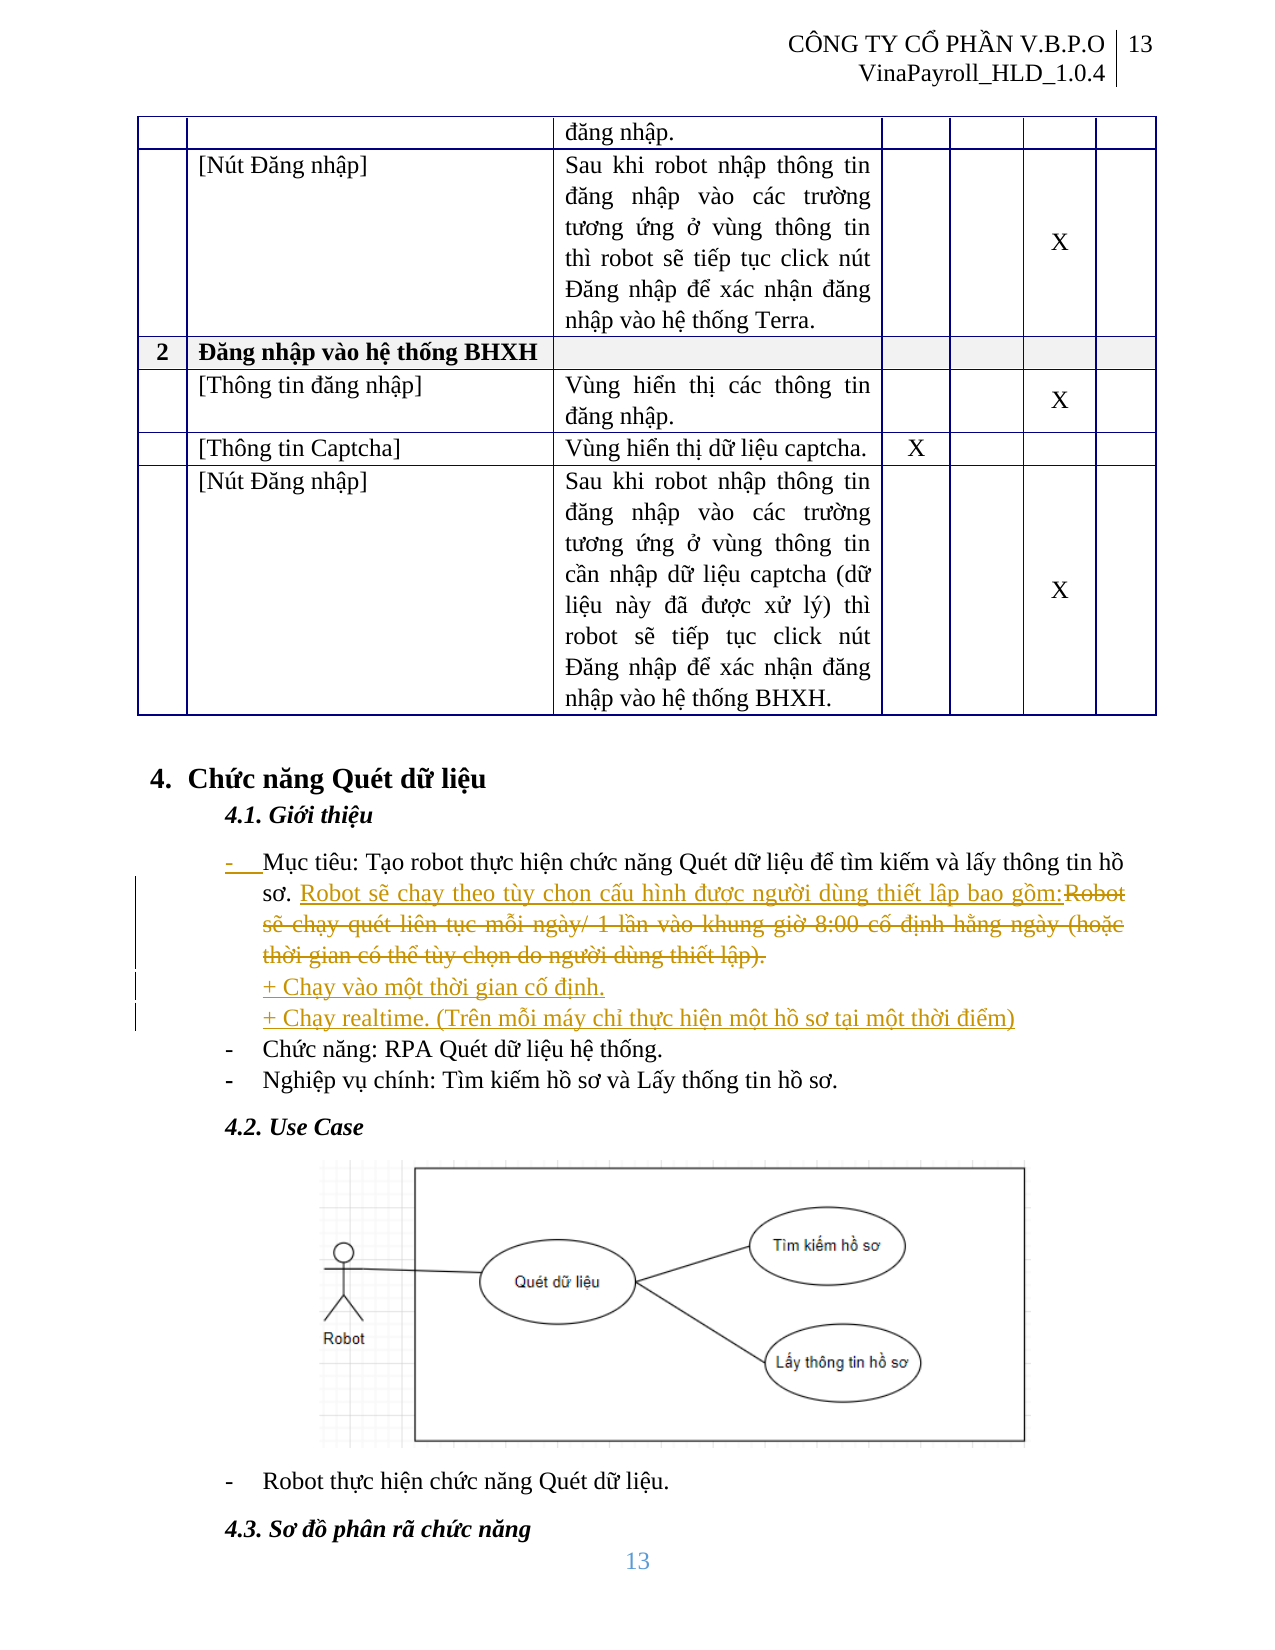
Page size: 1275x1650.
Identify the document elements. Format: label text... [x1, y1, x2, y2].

table_cell [139, 117, 187, 148]
table_cell X [1024, 466, 1095, 714]
list Nghiệp vụ chính: Tìm kiếm hồ sơ và Lấy thống tin hồ sơ. [225, 1065, 1125, 1093]
table_cell Đăng nhập vào hệ thống BHXH [188, 337, 553, 368]
list Mục tiêu: Tạo robot thực hiện chức năng Quét dữ liệu để tìm kiếm và lấy thông tin hồ sơ. [225, 847, 1125, 969]
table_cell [188, 117, 553, 148]
table_cell [883, 117, 950, 148]
table_cell Vùng hiển thị dữ liệu captcha. [554, 433, 881, 464]
table_cell X [1024, 150, 1095, 336]
table_cell [951, 370, 1023, 432]
table_cell [139, 433, 186, 464]
table_cell [139, 150, 186, 336]
table_cell [Nút Đăng nhập] [188, 466, 553, 714]
table_cell Sau khi robot nhập thông tin đăng nhập vào các trường tương ứng ở vùng thông tin thì robot sẽ tiếp tục click nút Đăng nhập để xác nhận đăng nhập vào hệ thống Terra. [554, 150, 881, 336]
table_cell [1097, 337, 1155, 368]
table_cell [1097, 433, 1155, 464]
table_cell [883, 370, 949, 432]
table_cell [951, 150, 1023, 336]
table_cell Sau khi robot nhập thông tin đăng nhập vào các trường tương ứng ở vùng thông tin cần nhập dữ liệu captcha (dữ liệu này đã được xử lý) thì robot sẽ tiếp tục click nút Đăng nhập để xác nhận đăng nhập vào hệ thống BHXH. [554, 466, 881, 714]
picture [319, 1160, 1031, 1448]
table_cell [554, 337, 881, 368]
text 4.2. Use Case [225, 1112, 1125, 1141]
table_cell X [1024, 370, 1095, 432]
table_cell [139, 370, 186, 432]
table_cell [951, 466, 1023, 714]
list Chức năng: RPA Quét dữ liệu hệ thống. [225, 1034, 1125, 1062]
table_cell [Thông tin đăng nhập] [188, 370, 553, 432]
table_cell [Nút Đăng nhập] [188, 150, 553, 336]
table_cell [139, 466, 186, 714]
text 4.3. Sơ đồ phân rã chức năng [225, 1514, 1125, 1543]
table_cell [1097, 370, 1155, 432]
table_cell [951, 117, 1023, 148]
text 4.1. Giới thiệu [225, 800, 1125, 828]
table_cell [1024, 433, 1095, 464]
table_cell [883, 337, 949, 368]
table_cell [1097, 117, 1155, 148]
table_cell [1024, 337, 1095, 368]
list Robot thực hiện chức năng Quét dữ liệu. [225, 1466, 1125, 1495]
table_cell [Thông tin Captcha] [188, 433, 553, 464]
table_cell [1097, 466, 1155, 714]
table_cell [554, 117, 882, 148]
subtitle Chức năng Quét dữ liệu [150, 761, 1125, 795]
table_cell [883, 466, 949, 714]
table_cell [883, 150, 949, 336]
table_cell [951, 433, 1023, 464]
table_cell [1097, 150, 1155, 336]
table_cell Vùng hiển thị các thông tin đăng nhập. [554, 370, 881, 432]
table_cell [951, 337, 1023, 368]
table_cell X [883, 433, 949, 464]
table_cell 2 [139, 337, 186, 368]
table_cell X [1024, 117, 1096, 148]
